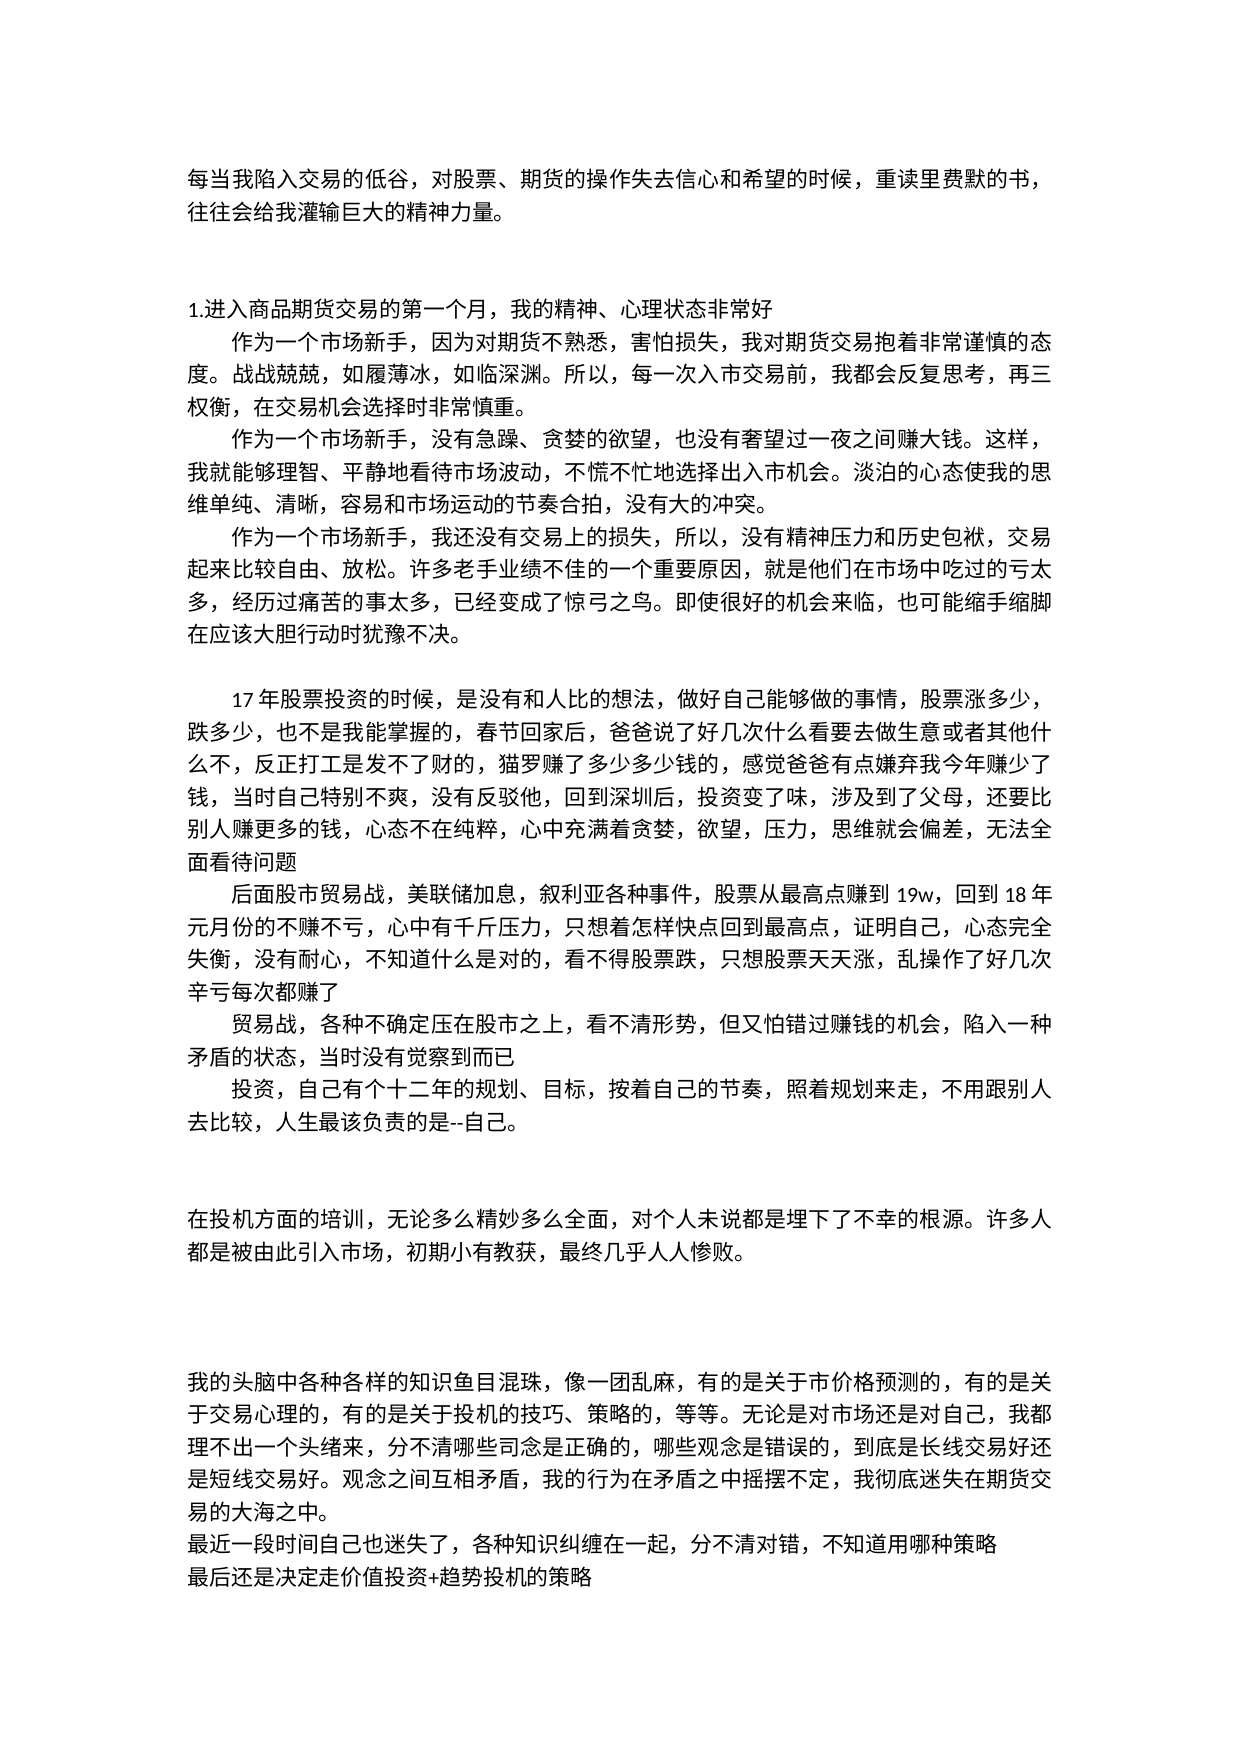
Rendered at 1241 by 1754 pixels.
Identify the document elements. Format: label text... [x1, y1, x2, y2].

text 1.进入商品期货交易的第一个月，我的精神、心理状态非常好 [187, 292, 1053, 324]
text 在投机方面的培训，无论多么精妙多么全面，对个人未说都是埋下了不幸的根源。许多人都是被由此引入市场，初期小有教获，最终几乎人人惨败。 [187, 1202, 1053, 1267]
text 作为一个市场新手，我还没有交易上的损失，所以，没有精神压力和历史包袱，交易起来比较自由、放松。许多老手业绩不佳的一个重要原因，就是他们在市场中吃过的亏太多，经历过痛苦的事太多，已经变成了惊弓之鸟。即使很好的机会来临，也可能缩手缩脚，在应该大胆行动时犹豫不决。 [187, 519, 1053, 649]
text 17年股票投资的时候，是没有和人比的想法，做好自己能够做的事情，股票涨多少，跌多少，也不是我能掌握的，春节回家后，爸爸说了好几次什么看要去做生意或者其他什么不，反正打工是发不了财的，猫罗赚了多少多少钱的，感觉爸爸有点嫌弃我今年赚少了钱，当时自己特别不爽，没有反驳他，回到深圳后，投资变了味，涉及到了父母，还要比别人赚更多的钱，心态不在纯粹，心中充满着贪婪，欲望，压力，思维就会偏差，无法全面看待问题 [187, 682, 1053, 877]
text 最后还是决定走价值投资+趋势投机的策略 [187, 1559, 1053, 1592]
text 每当我陷入交易的低谷，对股票、期货的操作失去信心和希望的时候，重读里费默的书，往往会给我灌输巨大的精神力量。 [187, 162, 1053, 227]
text 作为一个市场新手，没有急躁、贪婪的欲望，也没有奢望过一夜之间赚大钱。这样，我就能够理智、平静地看待市场波动，不慌不忙地选择出入市机会。淡泊的心态使我的思维单纯、清晰，容易和市场运动的节奏合拍，没有大的冲突。 [187, 422, 1053, 519]
text 我的头脑中各种各样的知识鱼目混珠，像一团乱麻，有的是关于市价格预测的，有的是关于交易心理的，有的是关于投机的技巧、策略的，等等。无论是对市场还是对自己，我都理不出一个头绪来，分不清哪些司念是正确的，哪些观念是错误的，到底是长线交易好还是短线交易好。观念之间互相矛盾，我的行为在矛盾之中摇摆不定，我彻底迷失在期货交易的大海之中。 [187, 1364, 1053, 1527]
text 最近一段时间自己也迷失了，各种知识纠缠在一起，分不清对错，不知道用哪种策略 [187, 1527, 1053, 1559]
text 贸易战，各种不确定压在股市之上，看不清形势，但又怕错过赚钱的机会，陷入一种矛盾的状态，当时没有觉察到而已 [187, 1007, 1053, 1072]
text 作为一个市场新手，因为对期货不熟悉，害怕损失，我对期货交易抱着非常谨慎的态度。战战兢兢，如履薄冰，如临深渊。所以，每一次入市交易前，我都会反复思考，再三权衡，在交易机会选择时非常慎重。 [187, 324, 1053, 422]
text 投资，自己有个十二年的规划、目标，按着自己的节奏，照着规划来走，不用跟别人去比较，人生最该负责的是--自己。 [187, 1072, 1053, 1137]
text 后面股市贸易战，美联储加息，叙利亚各种事件，股票从最高点赚到19w，回到18年元月份的不赚不亏，心中有千斤压力，只想着怎样快点回到最高点，证明自己，心态完全失衡，没有耐心，不知道什么是对的，看不得股票跌，只想股票天天涨，乱操作了好几次，辛亏每次都赚了 [187, 877, 1053, 1007]
